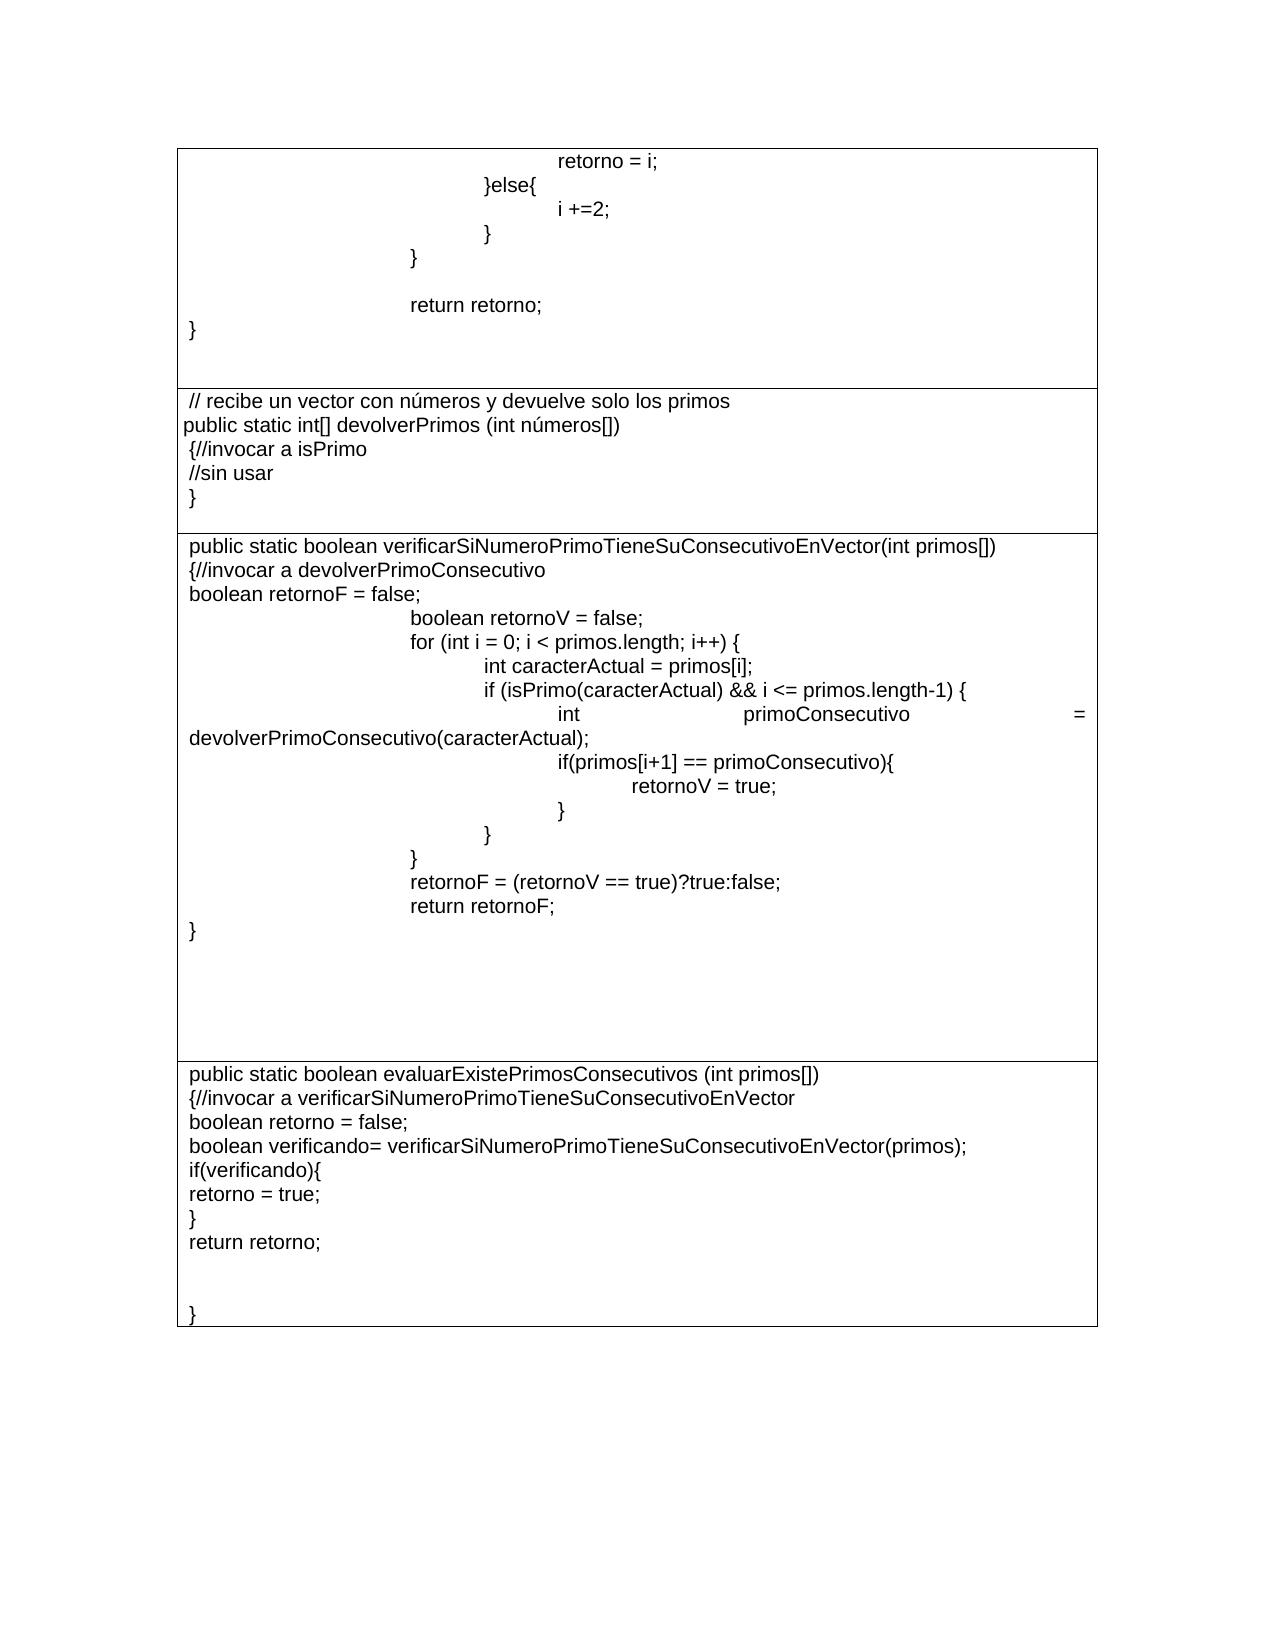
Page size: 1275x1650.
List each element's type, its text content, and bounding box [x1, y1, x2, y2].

table_cell public static boolean verificarSiNumeroPrimoTieneSuConsecutivoEnVector(int primos[]) {//invocar a devolverPrimoConsecutivo boolean retornoF = false; boolean retornoV = false; for (int i = 0; i < primos.length; i++) { int caracterActual = primos[i]; if (isPrimo(caracterActual) && i <= primos.length-1) { int primoConsecutivo = devolverPrimoConsecutivo(caracterActual); if(primos[i+1] == primoConsecutivo){ retornoV = true; } } } retornoF = (retornoV == true)?true:false; return retornoF; } [178, 534, 1097, 1061]
table_cell public static boolean evaluarExistePrimosConsecutivos (int primos[]) {//invocar a verificarSiNumeroPrimoTieneSuConsecutivoEnVector boolean retorno = false; boolean verificando= verificarSiNumeroPrimoTieneSuConsecutivoEnVector(primos); if(verificando){ retorno = true; } return retorno; } [178, 1062, 1097, 1326]
table_cell // recibe un vector con números y devuelve solo los primos public static int[] devolverPrimos (int números[]) {//invocar a isPrimo //sin usar } [178, 389, 1097, 533]
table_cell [178, 149, 1097, 388]
